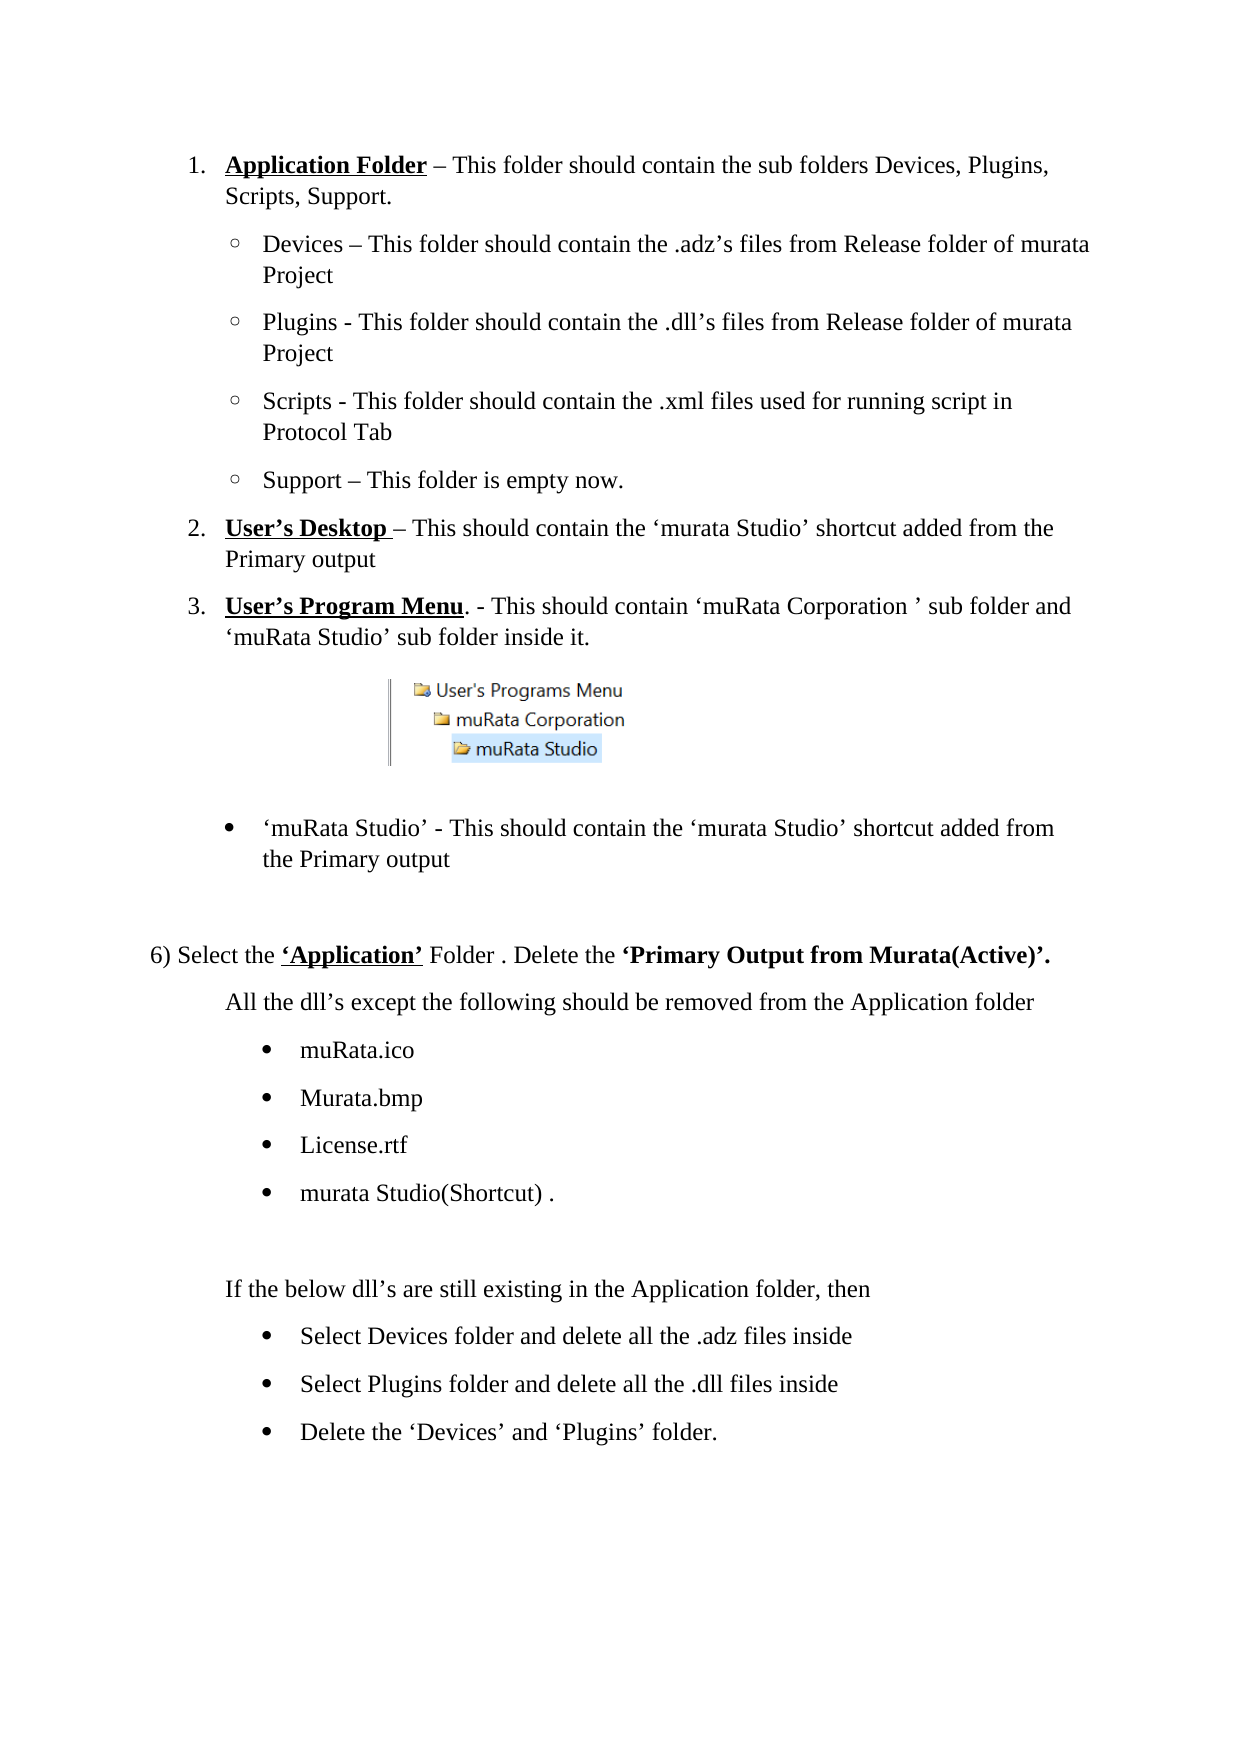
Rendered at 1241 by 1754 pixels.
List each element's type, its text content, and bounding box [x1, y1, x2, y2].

list murata Studio(Shortcut) . [262, 1178, 1090, 1207]
text 6) Select the ‘Application’ Folder . Delete the ‘Primary Output from Murata(Active)’. [150, 940, 1090, 968]
text If the below dll’s are still existing in the Application folder, then [150, 1274, 1090, 1302]
list Application Folder – This folder should contain the sub folders Devices, Plugins, Scripts, Support. [187, 150, 1090, 210]
list User’s Program Menu. - This should contain ‘muRata Corporation ’ sub folder and ‘muRata Studio’ sub folder inside it. [187, 591, 1090, 651]
list Select Plugins folder and delete all the .dll files inside [262, 1369, 1090, 1398]
list Delete the ‘Devices’ and ‘Plugins’ folder. [262, 1417, 1090, 1446]
list Plugins - This folder should contain the .dll’s files from Release folder of murata Project [225, 307, 1090, 367]
list User’s Desktop – This should contain the ‘murata Studio’ shortcut added from the Primary output [187, 513, 1090, 572]
list Murata.bmp [262, 1083, 1090, 1112]
list muRata.ico [262, 1035, 1090, 1064]
picture [388, 679, 650, 766]
text All the dll’s except the following should be removed from the Application folder [150, 987, 1090, 1016]
list ‘muRata Studio’ - This should contain the ‘murata Studio’ shortcut added from the Primary output [225, 813, 1090, 873]
list Support – This folder is empty now. [225, 465, 1090, 494]
list License.rtf [262, 1131, 1090, 1159]
list Select Devices folder and delete all the .adz files inside [262, 1321, 1090, 1350]
list Scripts - This folder should contain the .xml files used for running script in Protocol Tab [225, 386, 1090, 446]
list Devices – This folder should contain the .adz’s files from Release folder of murata Project [225, 229, 1090, 288]
